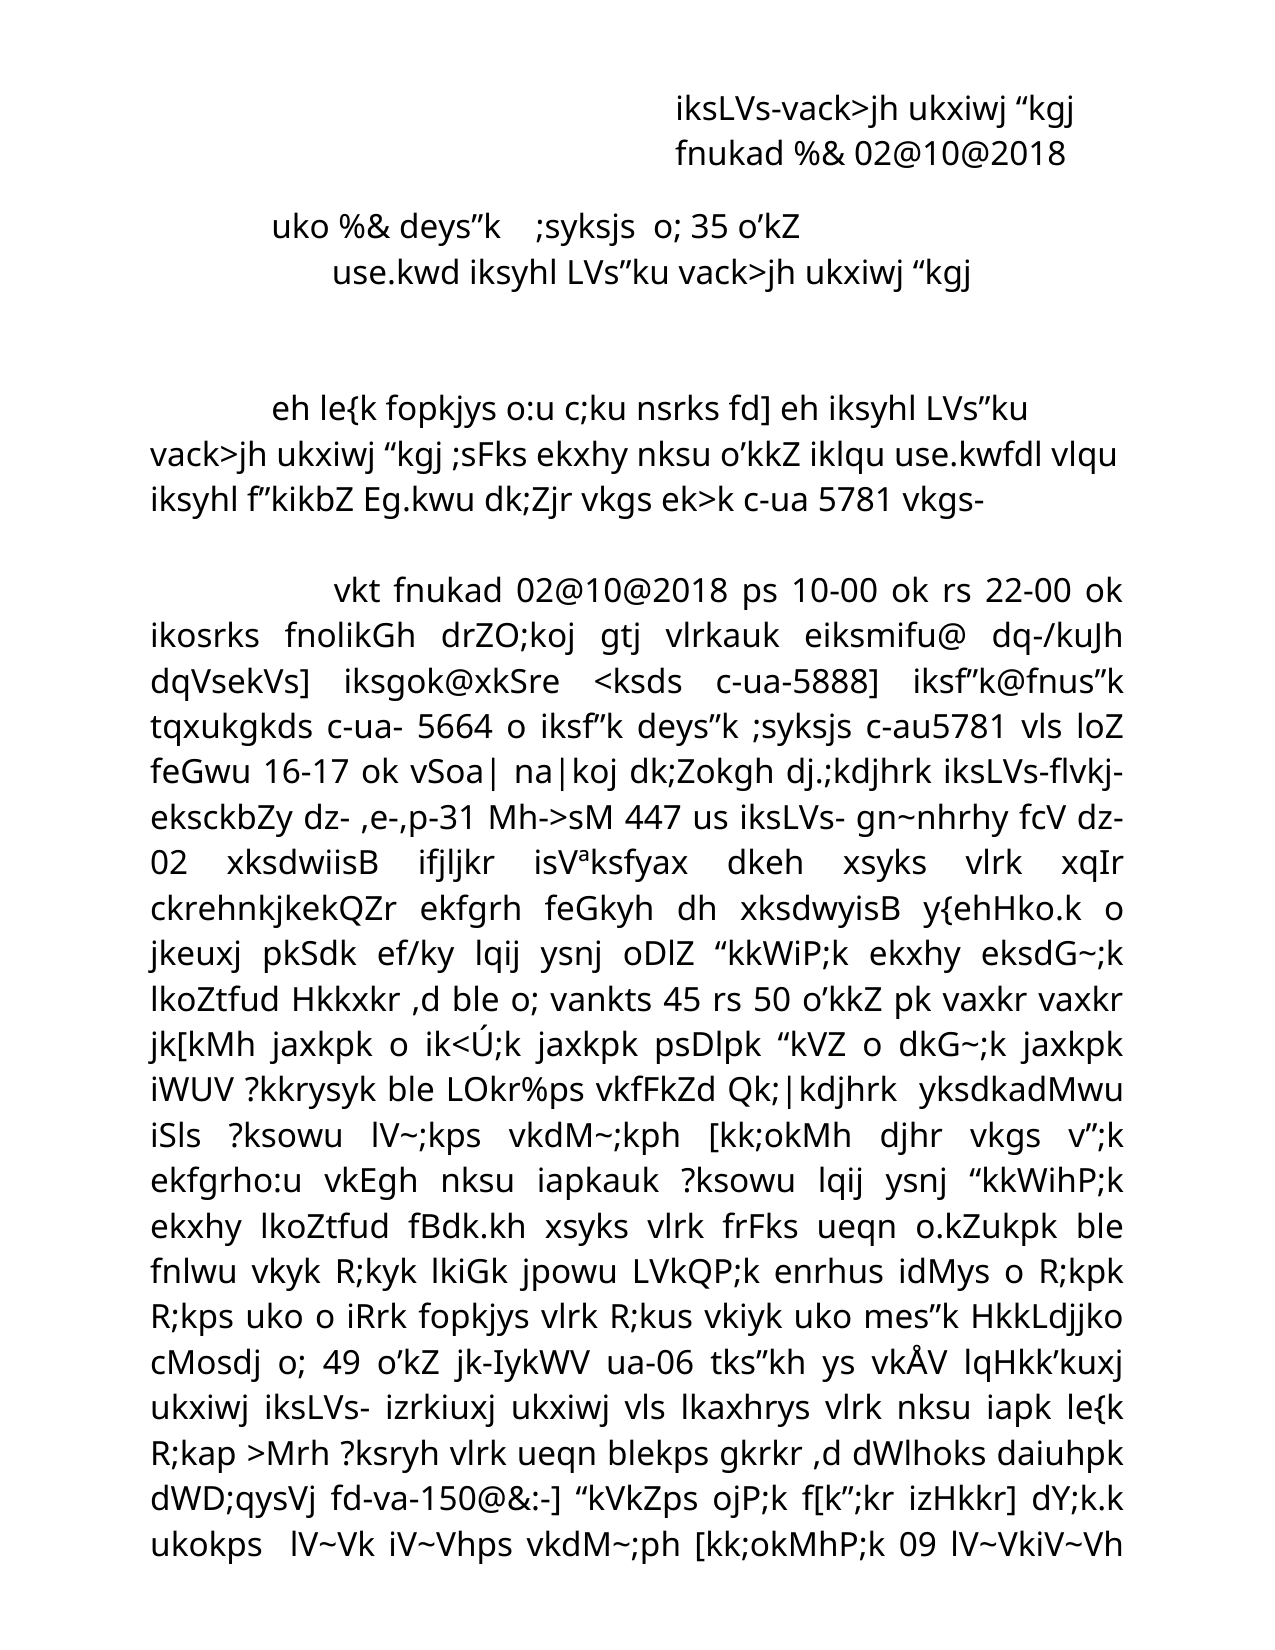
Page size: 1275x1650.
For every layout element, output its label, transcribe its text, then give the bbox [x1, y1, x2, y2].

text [150, 567, 1125, 1566]
text uko %& deys”k ;syksjs o; 35 o’kZ [150, 203, 1125, 249]
text use.kwd iksyhl LVs”ku vack>jh ukxiwj “kgj [150, 249, 1125, 294]
text eh le{k fopkjys o:u c;ku nsrks fd] eh iksyhl LVs”ku vack>jh ukxiwj “kgj ;sFks ekxhy nksu o’kkZ iklqu use.kwfdl vlqu iksyhl f”kikbZ Eg.kwu dk;Zjr vkgs ek>k c-ua 5781 vkgs- [150, 385, 1125, 521]
text iksLVs-vack>jh ukxiwj “kgj [150, 84, 1125, 130]
text fnukad %& 02@10@2018 [150, 130, 1125, 175]
